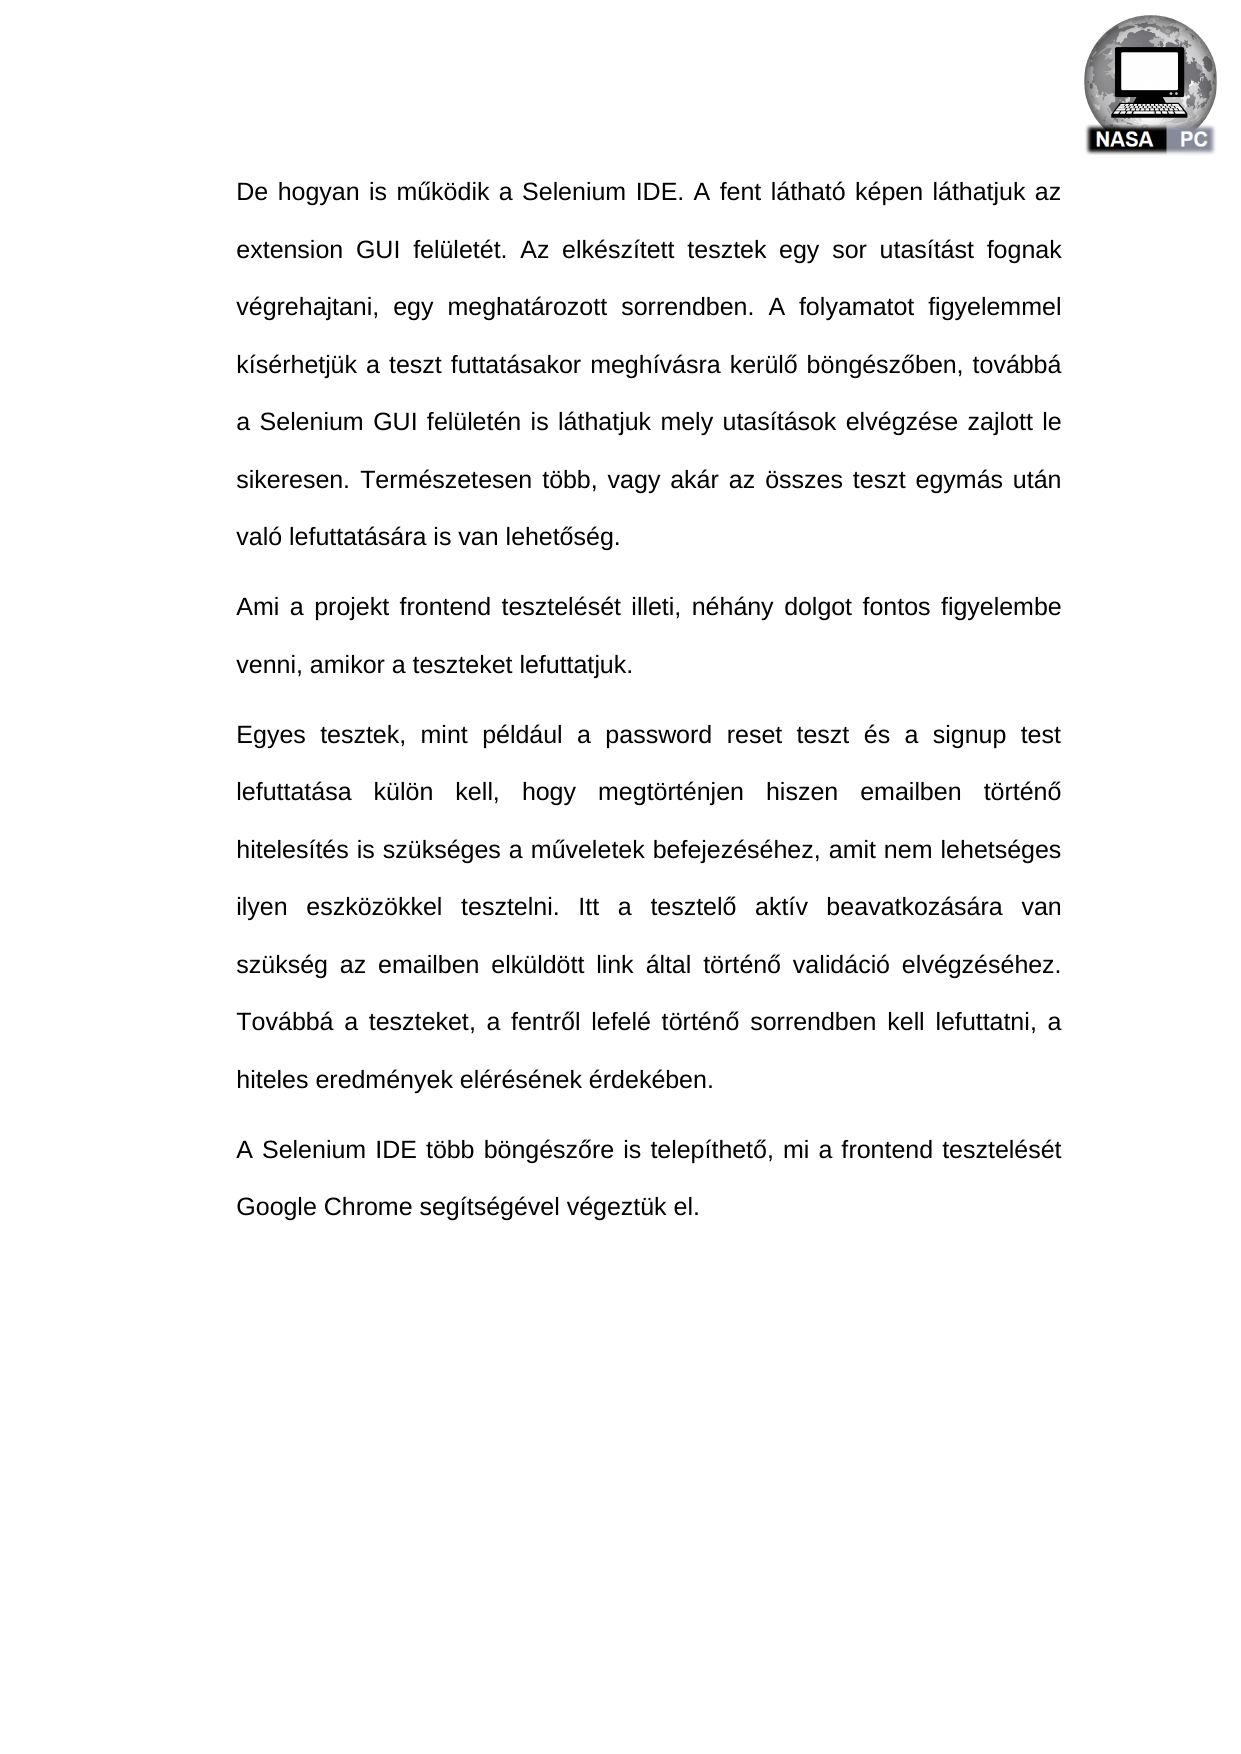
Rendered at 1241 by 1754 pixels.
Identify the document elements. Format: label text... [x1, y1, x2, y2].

picture [1084, 15, 1217, 149]
text A Selenium IDE több böngészőre is telepíthető, mi a frontend tesztelését Google Chrome segítségével végeztük el. [236, 1135, 1063, 1221]
text Egyes tesztek, mint például a password reset teszt és a signup test lefuttatása külön kell, hogy megtörténjen hiszen emailben történő hitelesítés is szükséges a műveletek befejezéséhez, amit nem lehetséges ilyen eszközökkel tesztelni. Itt a tesztelő aktív beavatkozására van szükség az emailben elküldött link által történő validáció elvégzéséhez. Továbbá a teszteket, a fentről lefelé történő sorrendben kell lefuttatni, a hiteles eredmények elérésének érdekében. [236, 720, 1063, 1093]
text De hogyan is működik a Selenium IDE. A fent látható képen láthatjuk az extension GUI felületét. Az elkészített tesztek egy sor utasítást fognak végrehajtani, egy meghatározott sorrendben. A folyamatot figyelemmel kísérhetjük a teszt futtatásakor meghívásra kerülő böngészőben, továbbá a Selenium GUI felületén is láthatjuk mely utasítások elvégzése zajlott le sikeresen. Természetesen több, vagy akár az összes teszt egymás után való lefuttatására is van lehetőség. [236, 177, 1063, 551]
text Ami a projekt frontend tesztelését illeti, néhány dolgot fontos figyelembe venni, amikor a teszteket lefuttatjuk. [236, 592, 1063, 678]
